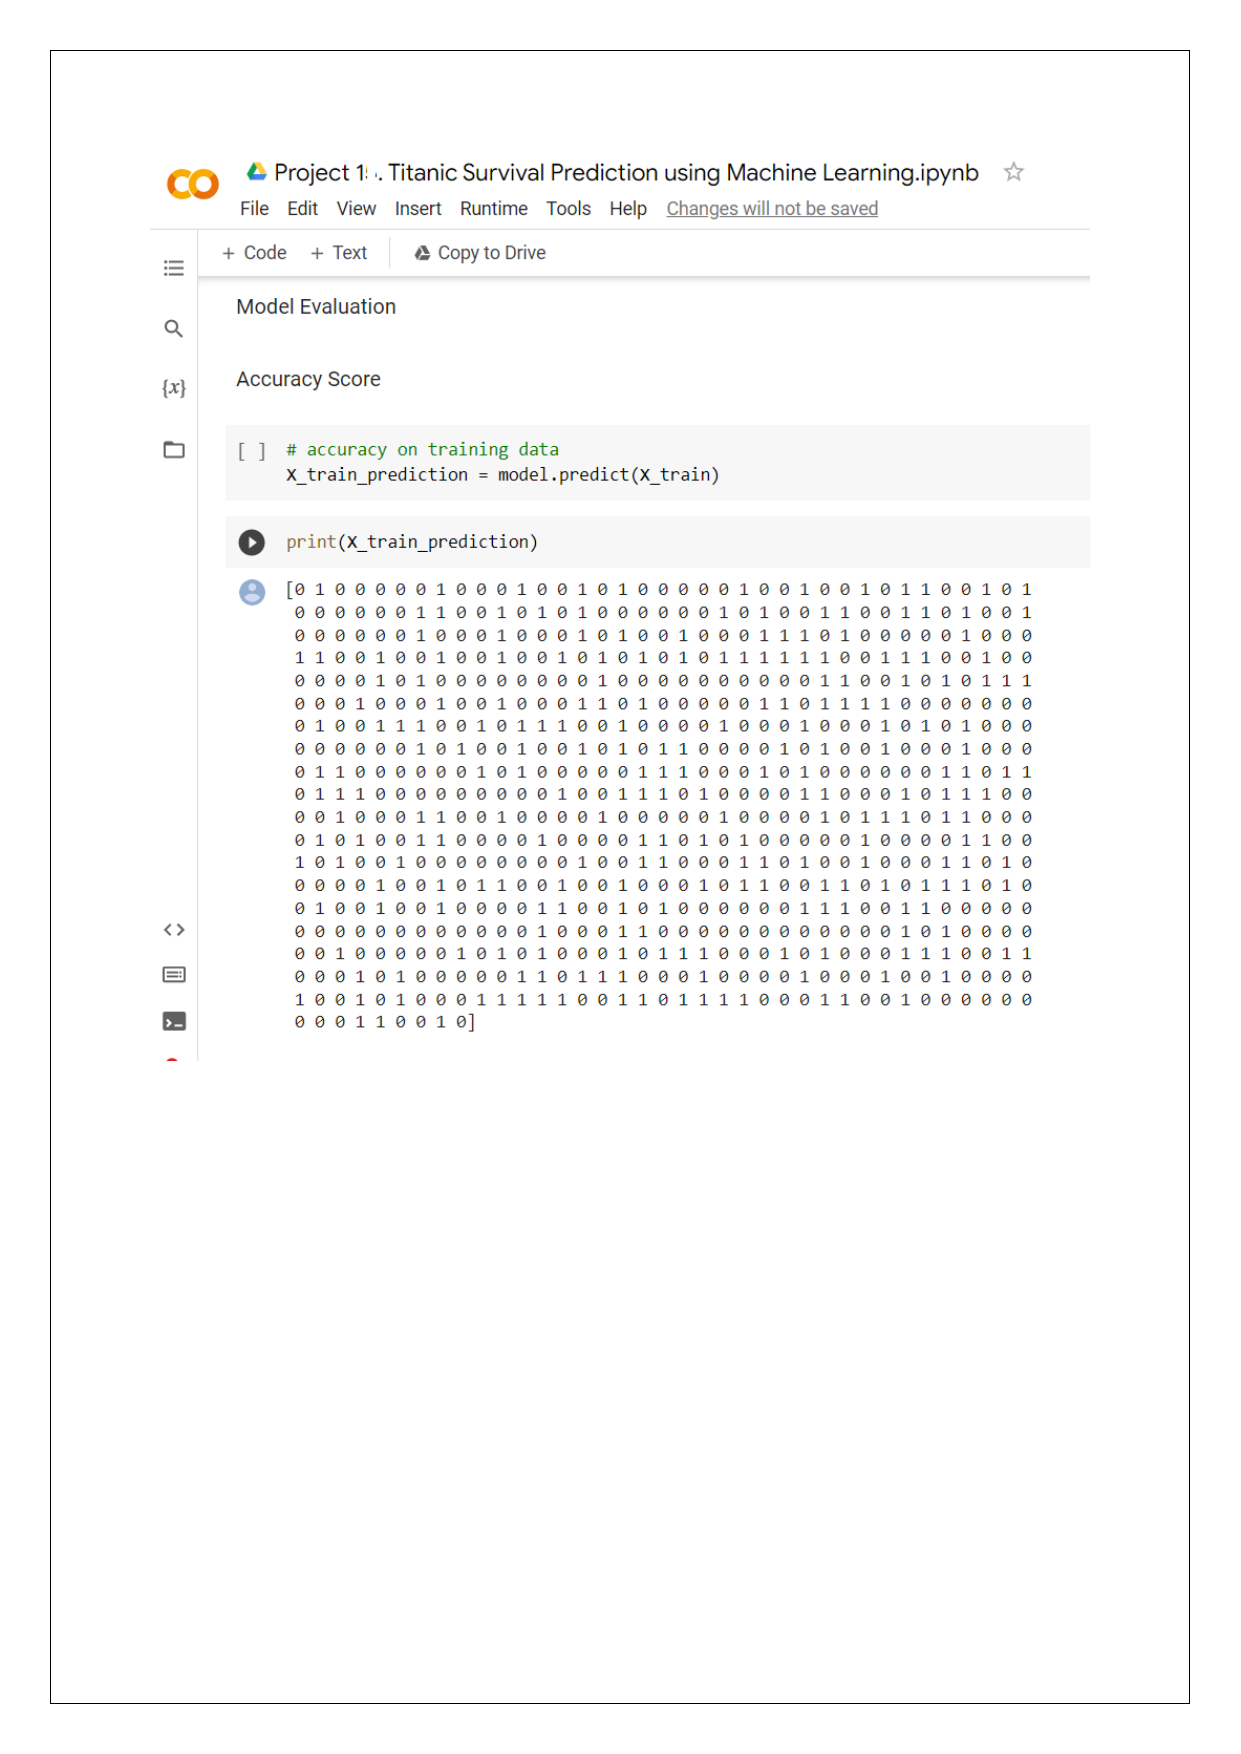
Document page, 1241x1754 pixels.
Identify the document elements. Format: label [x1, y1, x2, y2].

picture [150, 150, 1091, 1061]
